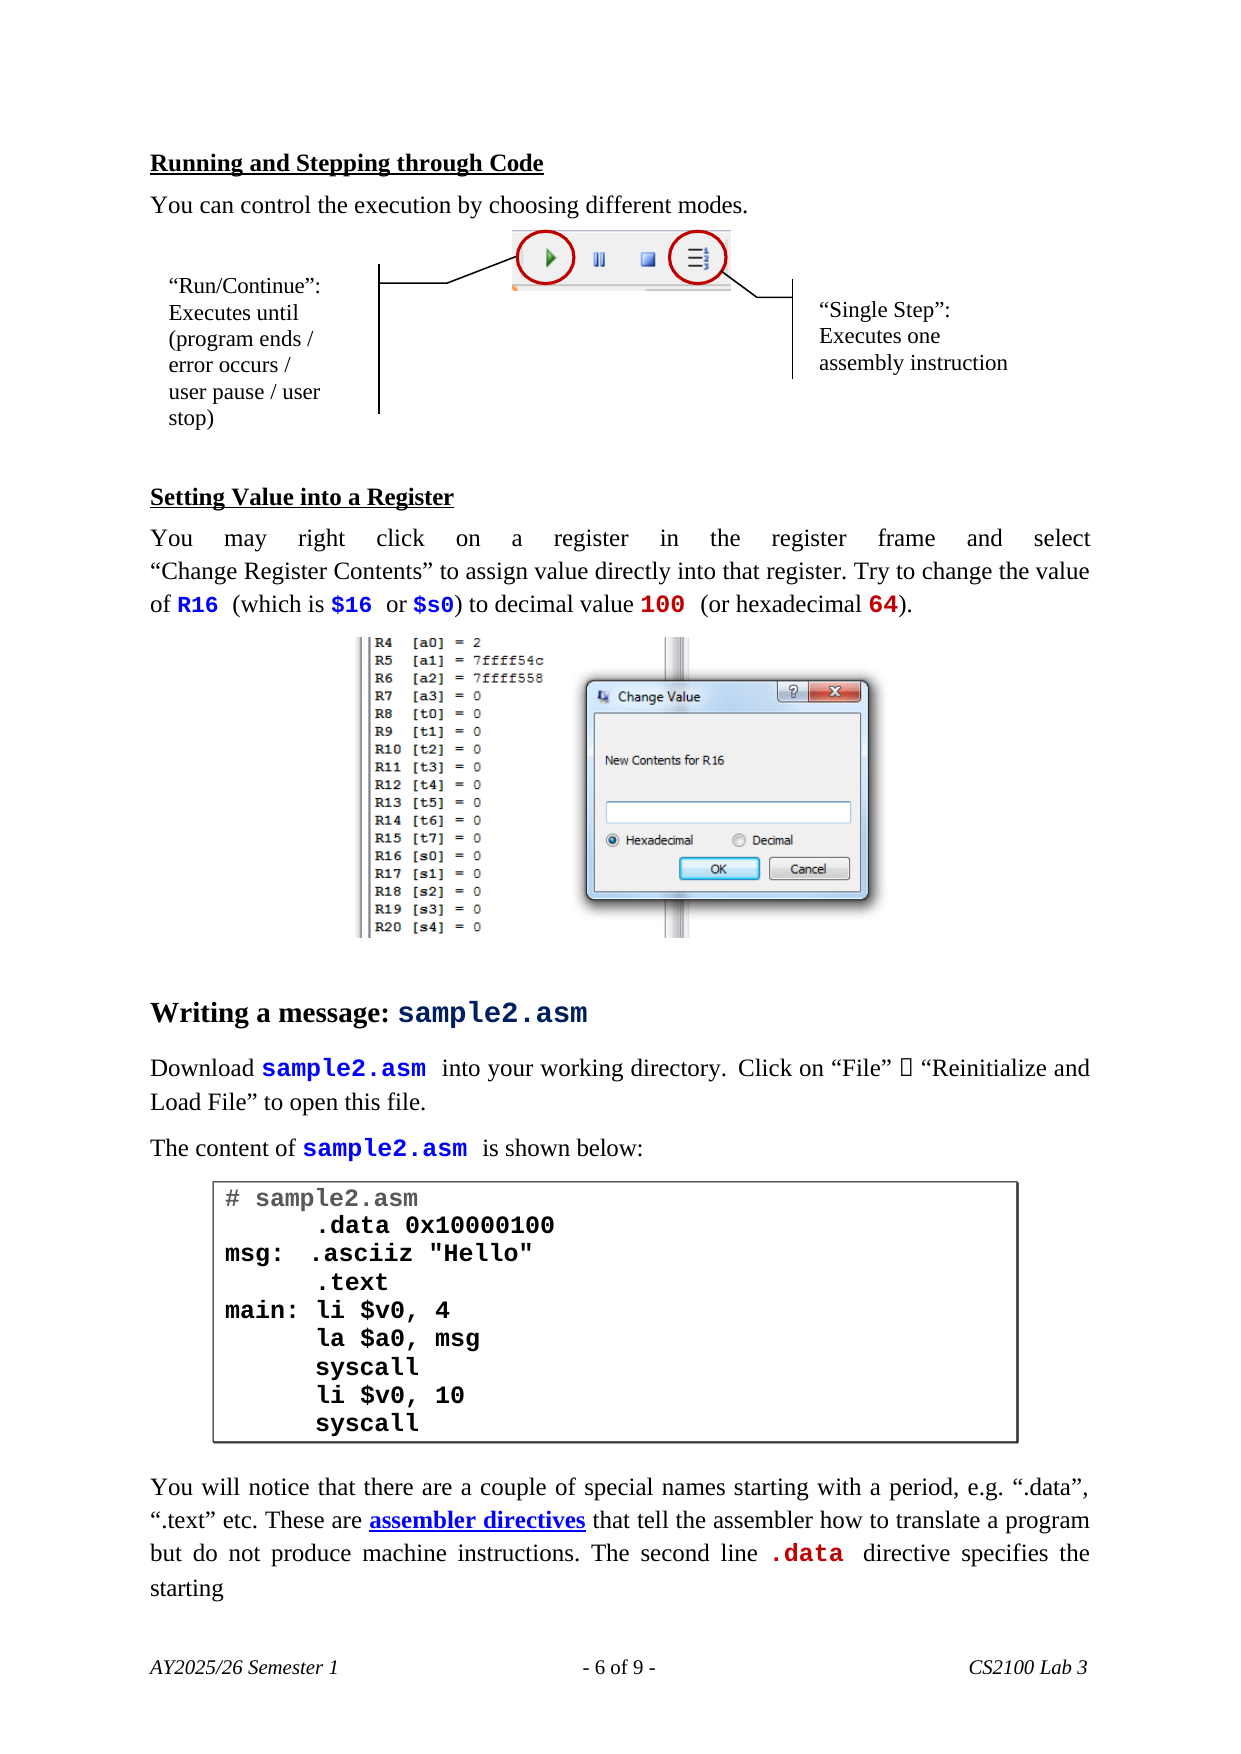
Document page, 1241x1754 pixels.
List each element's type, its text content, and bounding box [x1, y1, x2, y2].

picture [512, 230, 731, 291]
text Download sample2.asm into your working directory. Click on “File”  “Reinitialize and Load File” to open this file. [150, 1049, 1090, 1116]
text You can control the execution by choosing different modes. [150, 190, 1128, 218]
picture [354, 637, 889, 938]
text “Single Step”: Executes one assembly instruction [819, 296, 1008, 375]
text You will notice that there are a couple of special names starting with a period, e.g. “.data”, “.text” etc. These are assembler directives that tell the assembler how to translate a program but do not produce machine instructions. The second line .data directive specifies the starting [150, 1472, 1091, 1602]
picture [512, 230, 536, 256]
subtitle Setting Value into a Register [150, 482, 1128, 511]
subtitle Running and Stepping through Code [150, 148, 1128, 177]
picture [672, 233, 724, 281]
picture [519, 233, 572, 281]
picture [707, 230, 731, 276]
subtitle Writing a message: sample2.asm [150, 996, 1128, 1032]
text “Run/Continue”: Executes until (program ends / error occurs / user pause / user stop) [168, 272, 334, 430]
text The content of sample2.asm is shown below: [150, 1133, 1128, 1163]
text You may right click on a register in the register frame and select “Change Register Contents” to assign value directly into that register. Try to change the value of R16 (which is $16 or $s0) to decimal value 100 (or hexadecimal 64). [150, 523, 1090, 620]
